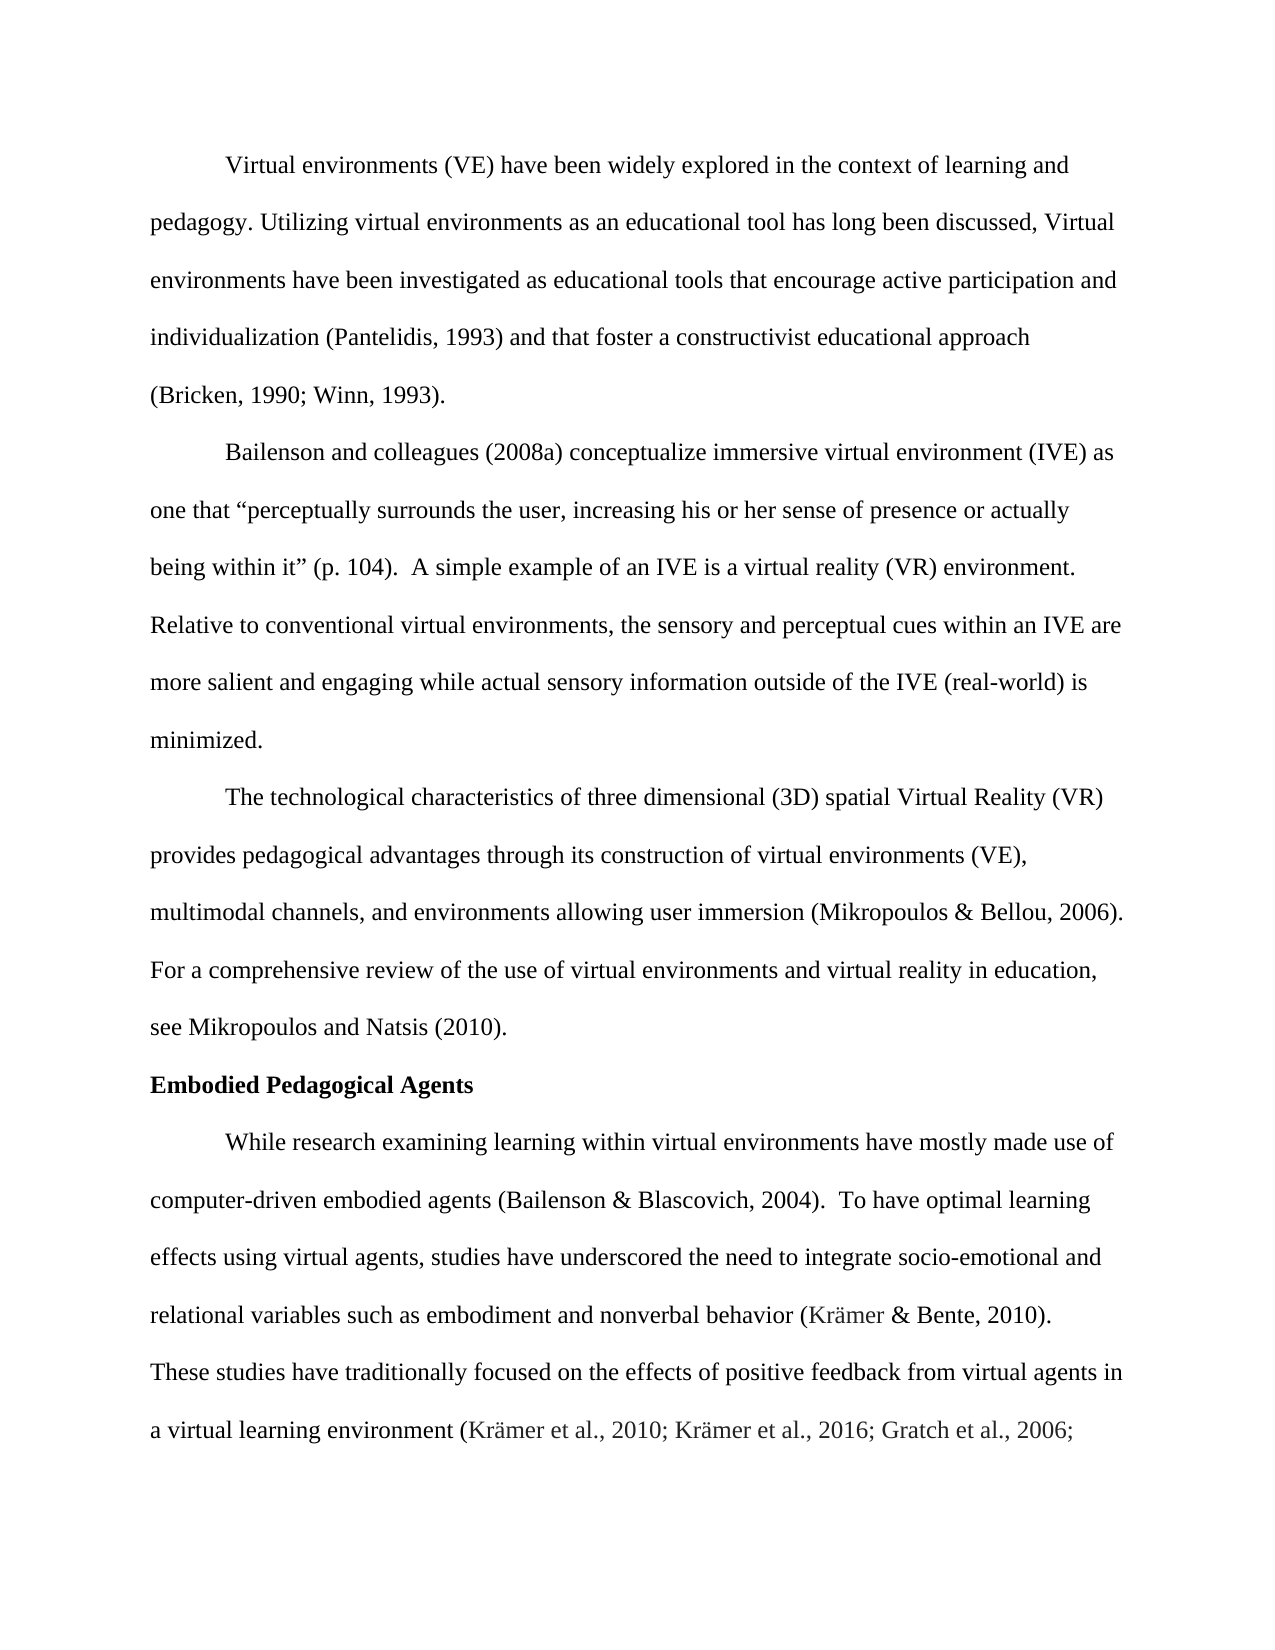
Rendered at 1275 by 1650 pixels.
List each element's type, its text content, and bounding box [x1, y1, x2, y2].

text Embodied Pedagogical Agents [150, 1070, 1125, 1099]
text Virtual environments (VE) have been widely explored in the context of learning and pedagogy. Utilizing virtual environments as an educational tool has long been discussed, Virtual environments have been investigated as educational tools that encourage active participation and individualization (Pantelidis, 1993) and that foster a constructivist educational approach (Bricken, 1990; Winn, 1993). [150, 150, 1125, 409]
text While research examining learning within virtual environments have mostly made use of computer-driven embodied agents (Bailenson & Blascovich, 2004). To have optimal learning effects using virtual agents, studies have underscored the need to integrate socio-emotional and relational variables such as embodiment and nonverbal behavior (Krämer & Bente, 2010). [150, 1127, 1125, 1329]
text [150, 1357, 1125, 1444]
text The technological characteristics of three dimensional (3D) spatial Virtual Reality (VR) provides pedagogical advantages through its construction of virtual environments (VE), multimodal channels, and environments allowing user immersion (Mikropoulos & Bellou, 2006). For a comprehensive review of the use of virtual environments and virtual reality in education, see Mikropoulos and Natsis (2010). [150, 782, 1125, 1041]
text Bailenson and colleagues (2008a) conceptualize immersive virtual environment (IVE) as one that “perceptually surrounds the user, increasing his or her sense of presence or actually being within it” (p. 104). A simple example of an IVE is a virtual reality (VR) environment. Relative to conventional virtual environments, the sensory and perceptual cues within an IVE are more salient and engaging while actual sensory information outside of the IVE (real-world) is minimized. [150, 437, 1125, 754]
